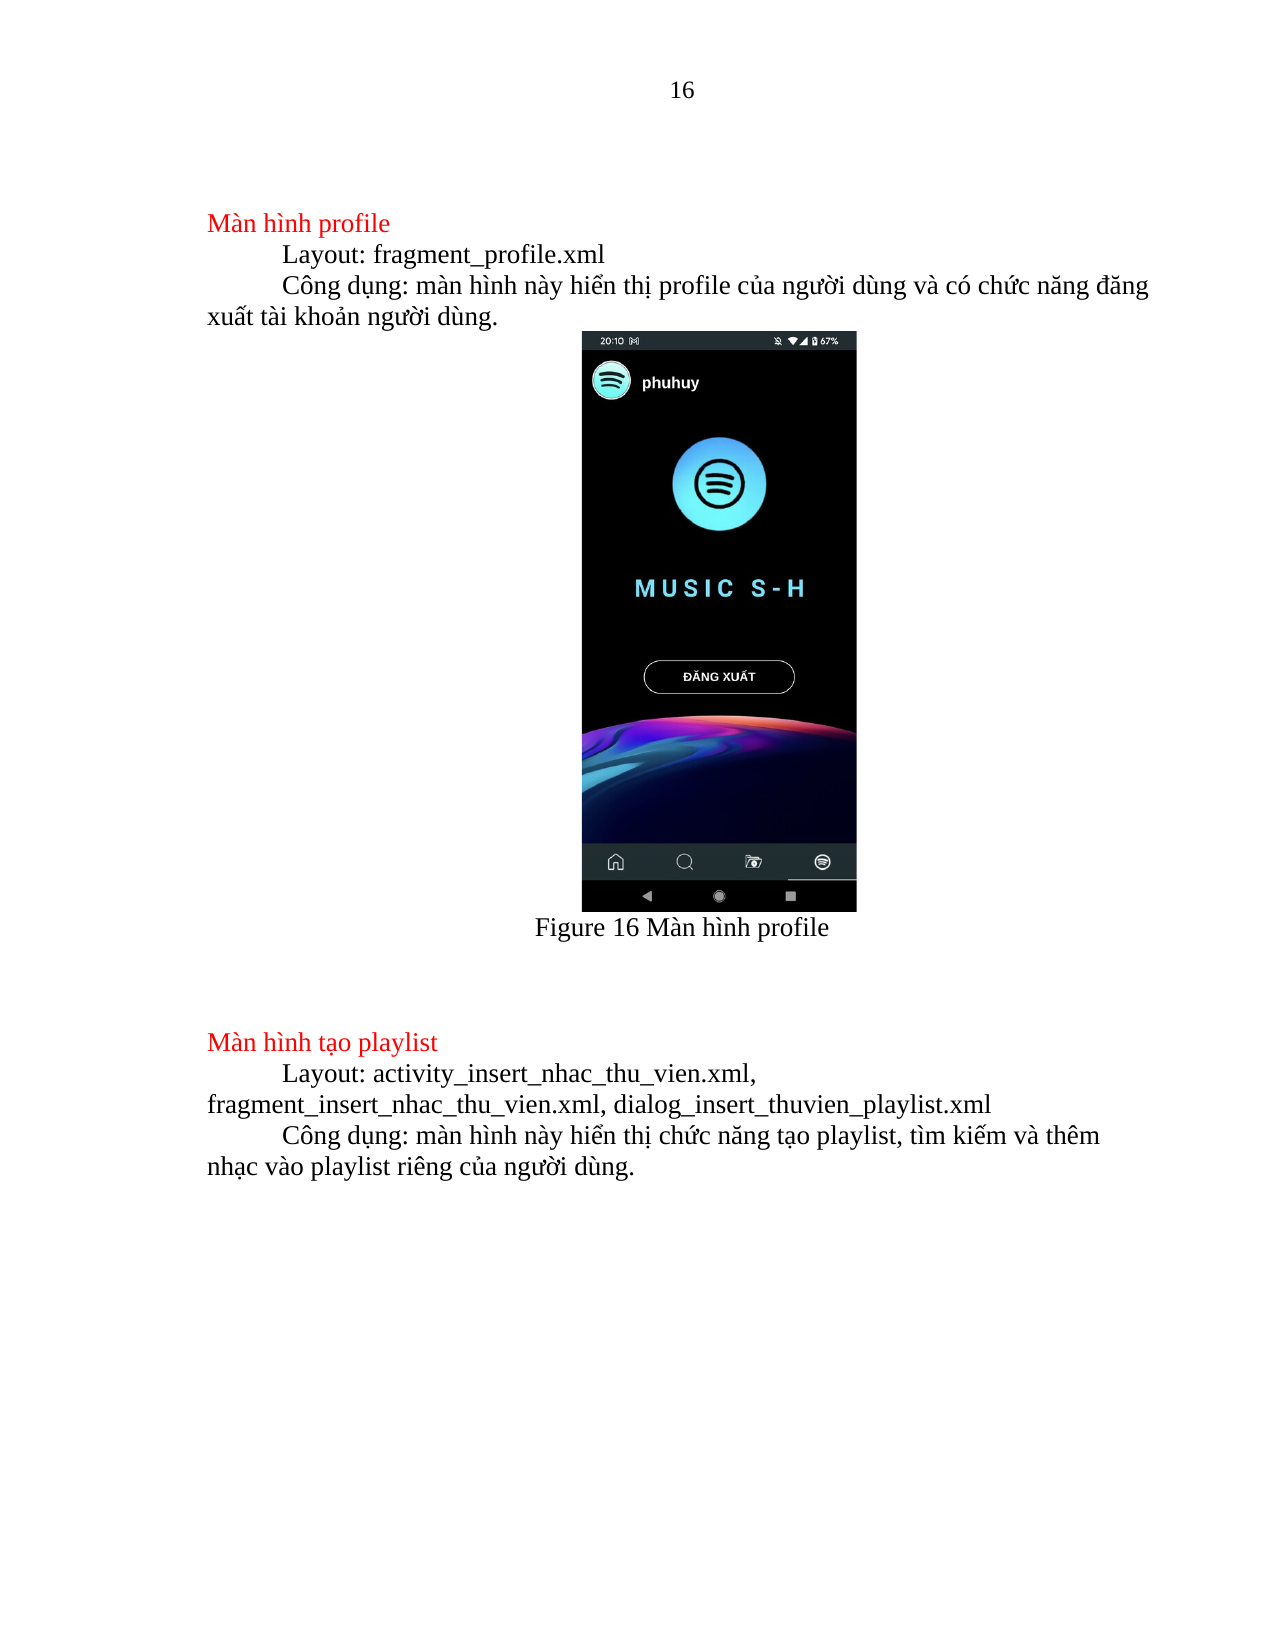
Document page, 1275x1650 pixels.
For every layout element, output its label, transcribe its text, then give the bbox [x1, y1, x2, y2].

text Công dụng: màn hình này hiển thị chức năng tạo playlist, tìm kiếm và thêm nhạc vào playlist riêng của người dùng. [207, 1119, 1157, 1181]
text Màn hình tạo playlist [207, 1026, 1157, 1057]
picture [581, 331, 857, 912]
text Công dụng: màn hình này hiển thị profile của người dùng và có chức năng đăng xuất tài khoản người dùng. [207, 269, 1157, 331]
text Layout: activity_insert_nhac_thu_vien.xml, fragment_insert_nhac_thu_vien.xml, dialog_insert_thuvien_playlist.xml [207, 1057, 1157, 1119]
text Layout: fragment_profile.xml [207, 238, 1157, 269]
text Màn hình profile [207, 207, 1157, 238]
text Figure 16 Màn hình profile [207, 911, 1157, 942]
